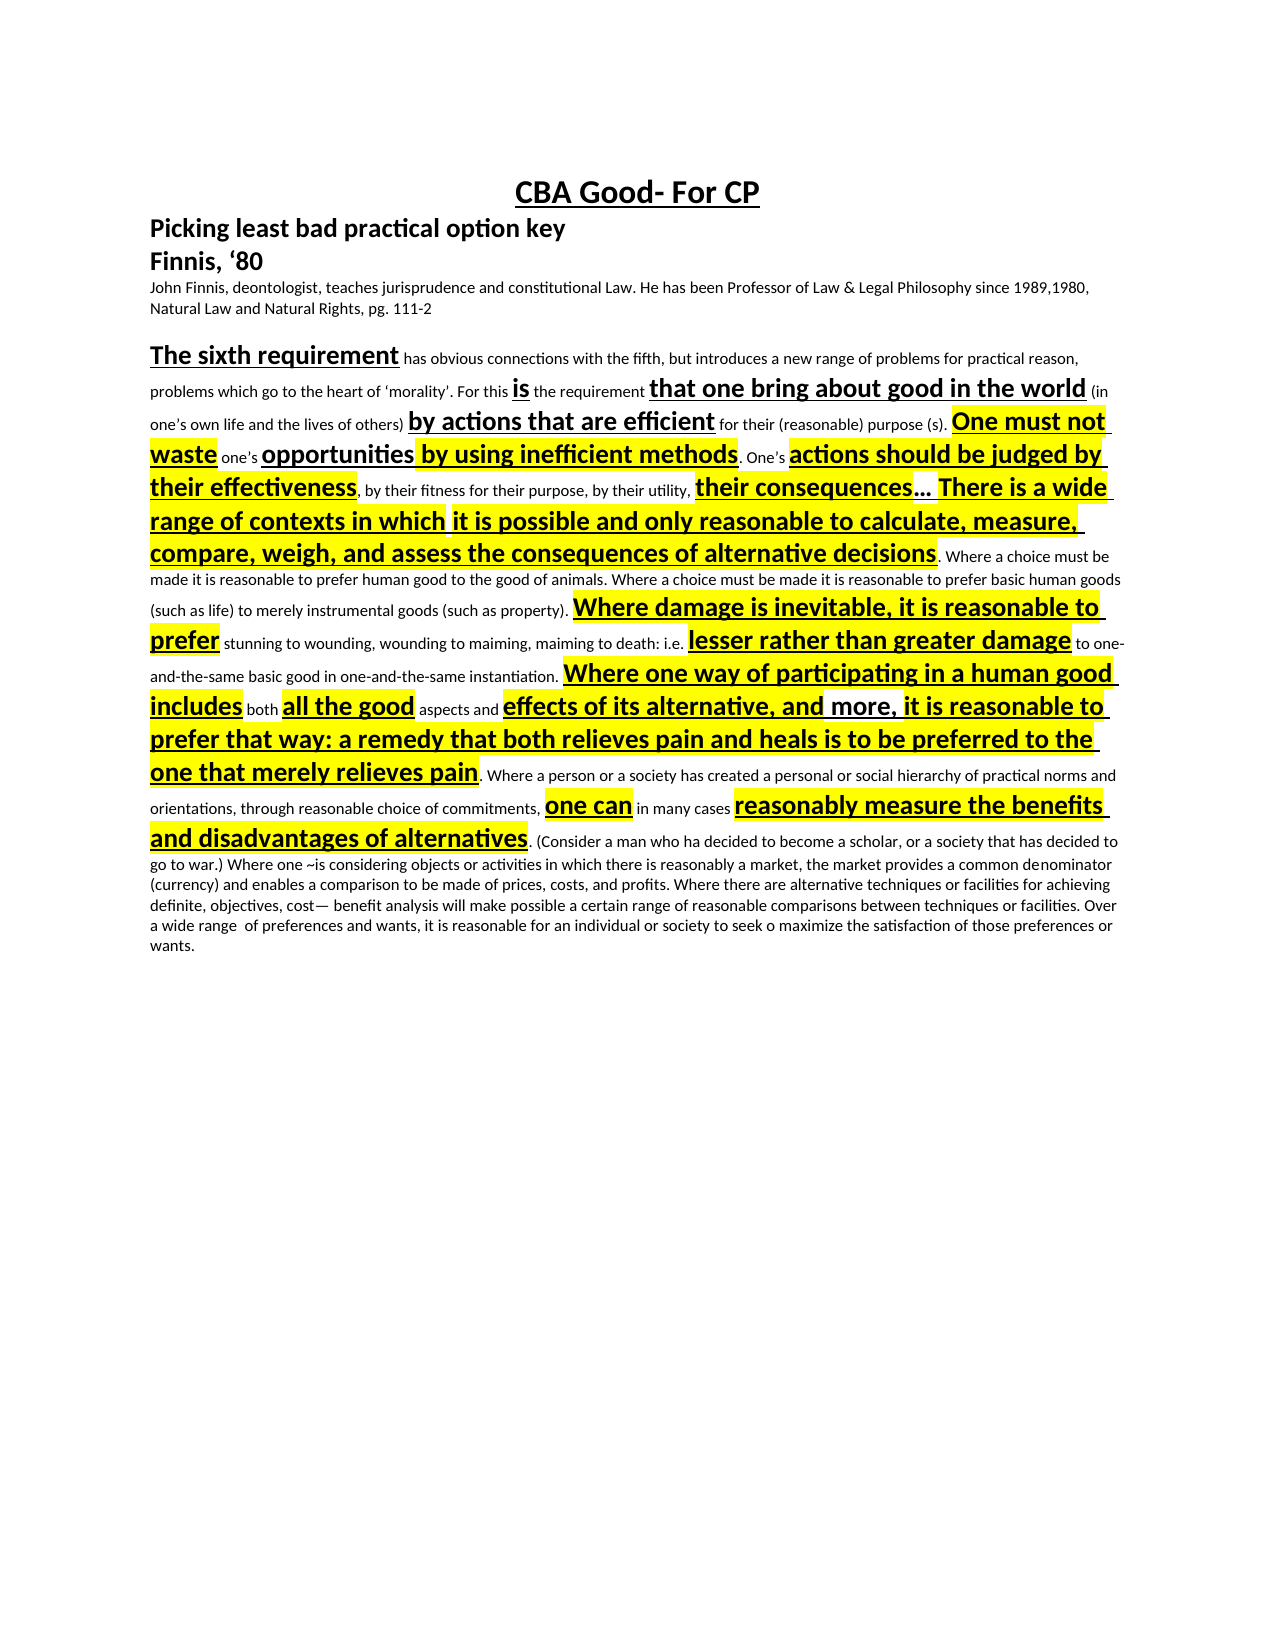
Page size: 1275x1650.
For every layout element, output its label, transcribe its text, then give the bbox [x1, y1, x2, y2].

text The sixth requirement has obvious connections with the fifth, but introduces a new range of problems for practical reason, problems which go to the heart of ‘morality’. For this is the requirement that one bring about good in the world (in one’s own life and the lives of others) by actions that are efficient for their (reasonable) purpose (s). One must not waste one’s opportunities by using inefficient methods. One’s actions should be judged by their effectiveness, by their fitness for their purpose, by their utility, their consequences… There is a wide range of contexts in which it is possible and only reasonable to calculate, measure, compare, weigh, and assess the consequences of alternative decisions. Where a choice must be made it is reasonable to prefer human good to the good of animals. Where a choice must be made it is reasonable to prefer basic human goods (such as life) to merely instrumental goods (such as property). Where damage is inevitable, it is reasonable to prefer stunning to wounding, wounding to maiming, maiming to death: i.e. lesser rather than greater damage to one-and-the-same basic good in one-and-the-same instantiation. Where one way of participating in a human good includes both all the good aspects and effects of its alternative, and more, it is reasonable to prefer that way: a remedy that both relieves pain and heals is to be preferred to the one that merely relieves pain. Where a person or a society has created a personal or social hierarchy of practical norms and orientations, through reasonable choice of commitments, one can in many cases reasonably measure the benefits and disadvantages of alternatives. (Consider a man who ha decided to become a scholar, or a society that has decided to go to war.) Where one ~is considering objects or activities in which there is reasonably a market, the market provides a common denominator (currency) and enables a comparison to be made of prices, costs, and profits. Where there are alternative techniques or facilities for achieving definite, objectives, cost— benefit analysis will make possible a certain range of reasonable comparisons between techniques or facilities. Over a wide range of preferences and wants, it is reasonable for an individual or society to seek o maximize the satisfaction of those preferences or wants. [150, 338, 1125, 956]
text John Finnis, deontologist, teaches jurisprudence and constitutional Law. He has been Professor of Law & Legal Philosophy since 1989,1980, Natural Law and Natural Rights, pg. 111-2 [150, 278, 1125, 318]
text Picking least bad practical option key [150, 212, 1125, 244]
text Finnis, ‘80 [150, 244, 1125, 278]
subtitle CBA Good- For CP [150, 171, 1125, 212]
